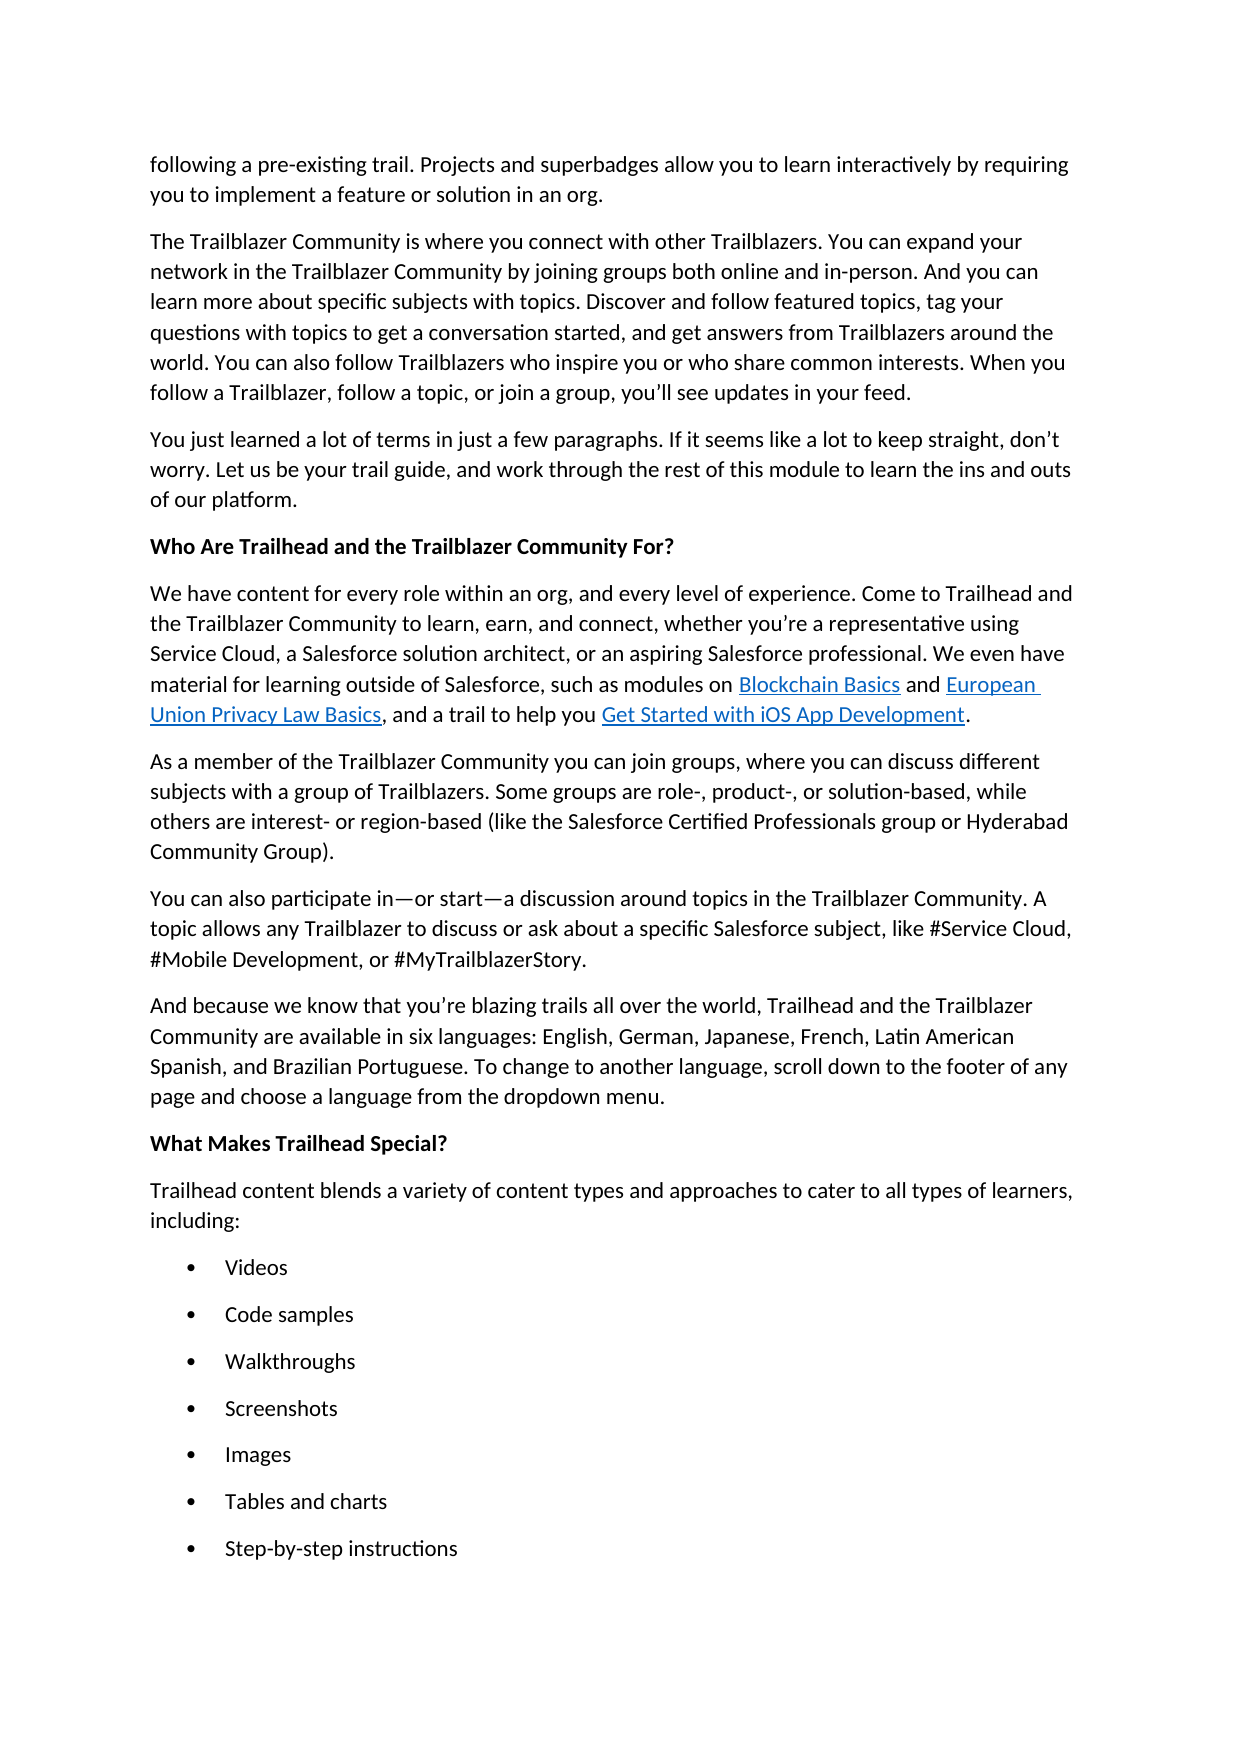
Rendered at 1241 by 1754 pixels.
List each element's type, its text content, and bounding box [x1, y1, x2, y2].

list Code samples [187, 1300, 1090, 1328]
list Images [187, 1441, 1090, 1469]
text Trailhead content blends a variety of content types and approaches to cater to all types of learners, including: [150, 1176, 1090, 1234]
text As a member of the Trailblazer Community you can join groups, where you can discuss different subjects with a group of Trailblazers. Some groups are role-, product-, or solution-based, while others are interest- or region-based (like the Salesforce Certified Professionals group or Hyderabad Community Group). [150, 747, 1090, 866]
text The Trailblazer Community is where you connect with other Trailblazers. You can expand your network in the Trailblazer Community by joining groups both online and in-person. And you can learn more about specific subjects with topics. Discover and follow featured topics, tag your questions with topics to get a conversation started, and get answers from Trailblazers around the world. You can also follow Trailblazers who inspire you or who share common interests. When you follow a Trailblazer, follow a topic, or join a group, you’ll see updates in your feed. [150, 227, 1090, 406]
text And because we know that you’re blazing trails all over the world, Trailhead and the Trailblazer Community are available in six languages: English, German, Japanese, French, Latin American Spanish, and Brazilian Portuguese. To change to another language, scroll down to the footer of any page and choose a language from the dropdown menu. [150, 992, 1090, 1110]
text You can also participate in—or start—a discussion around topics in the Trailblazer Community. A topic allows any Trailblazer to discuss or ask about a specific Salesforce subject, like #Service Cloud, #Mobile Development, or #MyTrailblazerStory. [150, 884, 1090, 973]
text We have content for every role within an org, and every level of experience. Come to Trailhead and the Trailblazer Community to learn, earn, and connect, whether you’re a representative using Service Cloud, a Salesforce solution architect, or an aspiring Salesforce professional. We even have material for learning outside of Salesforce, such as modules on Blockchain Basics and European Union Privacy Law Basics, and a trail to help you Get Started with iOS App Development. [150, 579, 1090, 728]
list Step-by-step instructions [187, 1534, 1090, 1562]
list Tables and charts [187, 1487, 1090, 1516]
text What Makes Trailhead Special? [150, 1129, 1090, 1157]
text Who Are Trailhead and the Trailblazer Community For? [150, 532, 1090, 560]
list Videos [187, 1253, 1090, 1281]
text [150, 150, 1090, 208]
list Walkthroughs [187, 1347, 1090, 1375]
list Screenshots [187, 1394, 1090, 1422]
text You just learned a lot of terms in just a few paragraphs. If it seems like a lot to keep straight, don’t worry. Let us be your trail guide, and work through the rest of this module to learn the ins and outs of our platform. [150, 425, 1090, 513]
